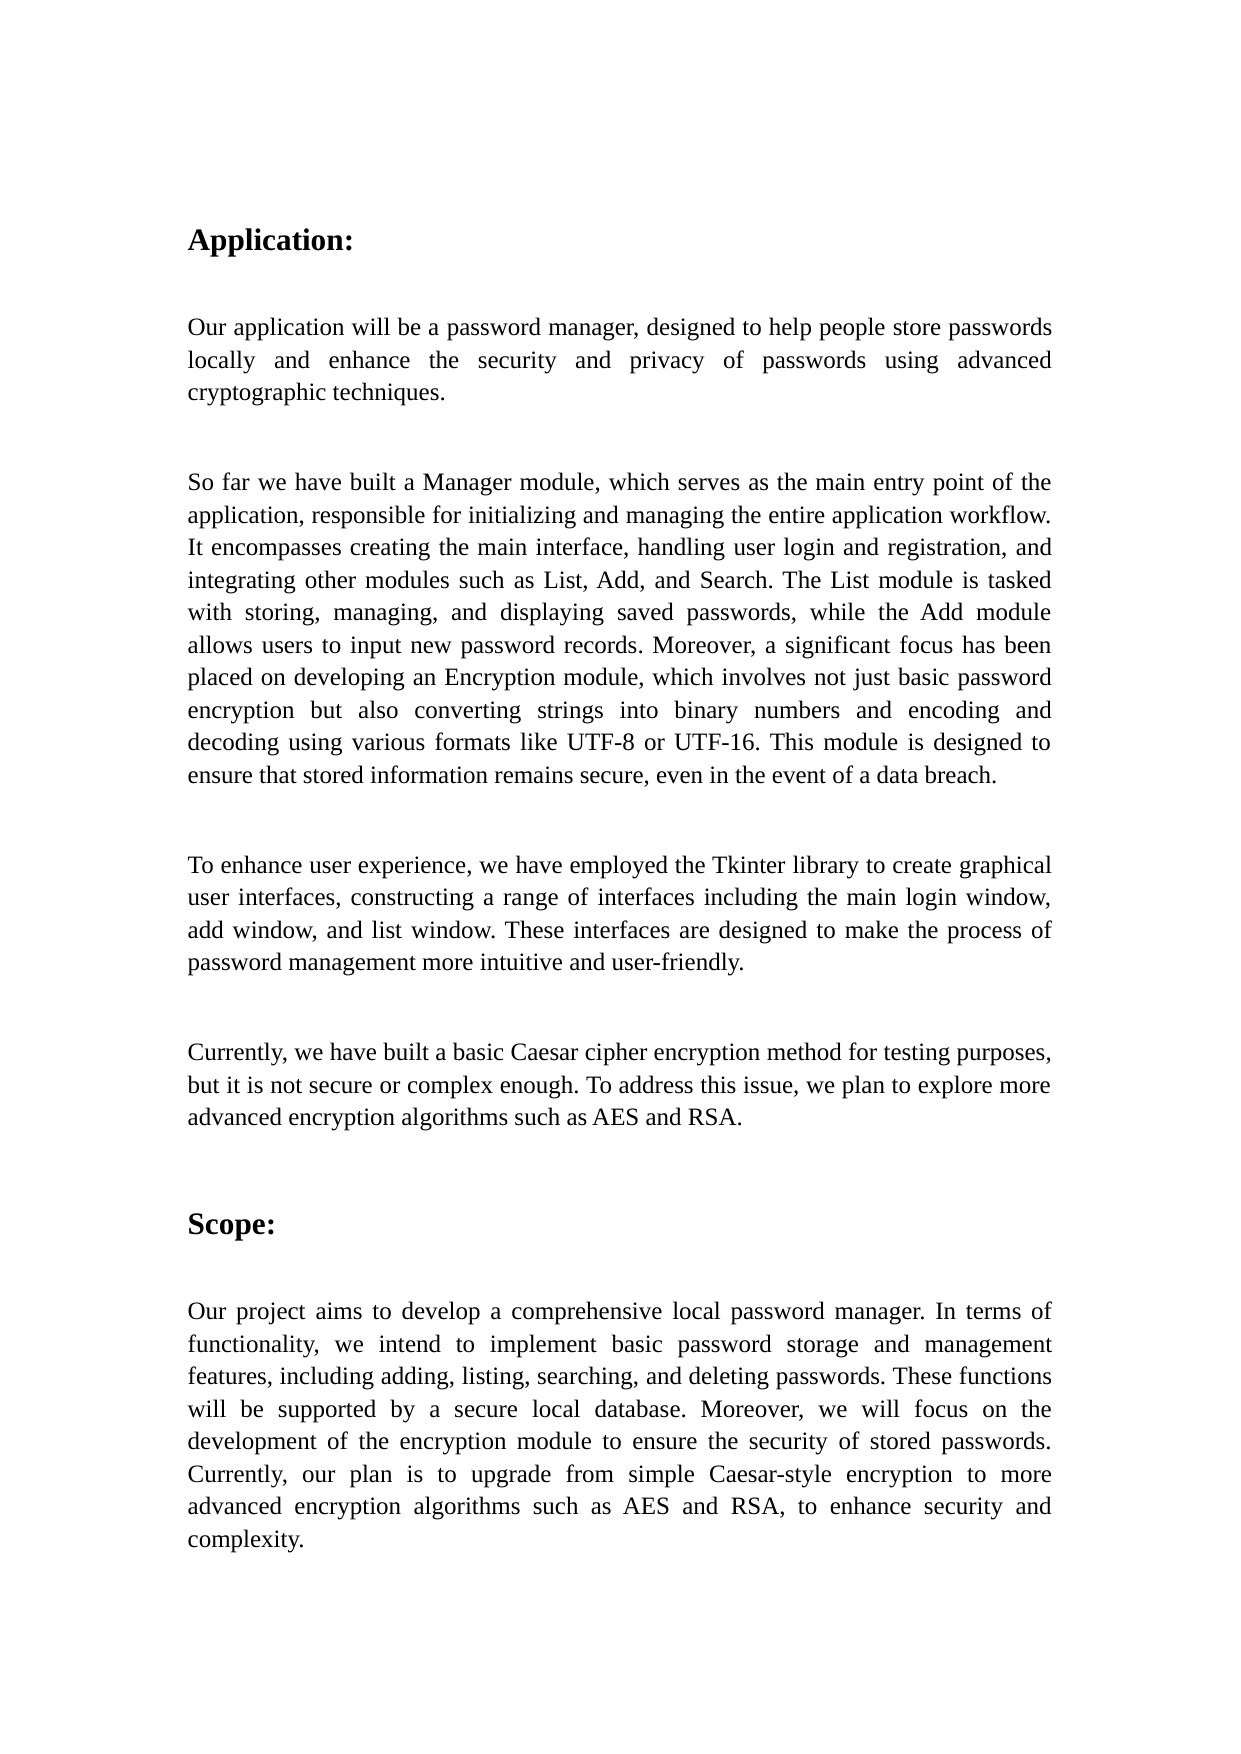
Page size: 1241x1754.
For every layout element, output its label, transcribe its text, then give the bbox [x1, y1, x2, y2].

subtitle Application: [187, 207, 1053, 272]
subtitle Scope: [187, 1191, 1053, 1256]
text Our project aims to develop a comprehensive local password manager. In terms of functionality, we intend to implement basic password storage and management features, including adding, listing, searching, and deleting passwords. These functions will be supported by a secure local database. Moreover, we will focus on the development of the encryption module to ensure the security of stored passwords. Currently, our plan is to upgrade from simple Caesar-style encryption to more advanced encryption algorithms such as AES and RSA, to enhance security and complexity. [187, 1294, 1053, 1554]
text So far we have built a Manager module, which serves as the main entry point of the application, responsible for initializing and managing the entire application workflow. It encompasses creating the main interface, handling user login and registration, and integrating other modules such as List, Add, and Search. The List module is tasked with storing, managing, and displaying saved passwords, while the Add module allows users to input new password records. Moreover, a significant focus has been placed on developing an Encryption module, which involves not just basic password encryption but also converting strings into binary numbers and encoding and decoding using various formats like UTF-8 or UTF-16. This module is designed to ensure that stored information remains secure, even in the event of a data breach. [187, 466, 1053, 791]
text Currently, we have built a basic Caesar cipher encryption method for testing purposes, but it is not secure or complex enough. To address this issue, we plan to explore more advanced encryption algorithms such as AES and RSA. [187, 1036, 1053, 1133]
text To enhance user experience, we have employed the Tkinter library to create graphical user interfaces, constructing a range of interfaces including the main login window, add window, and list window. These interfaces are designed to make the process of password management more intuitive and user-friendly. [187, 848, 1053, 978]
text Our application will be a password manager, designed to help people store passwords locally and enhance the security and privacy of passwords using advanced cryptographic techniques. [187, 311, 1053, 408]
